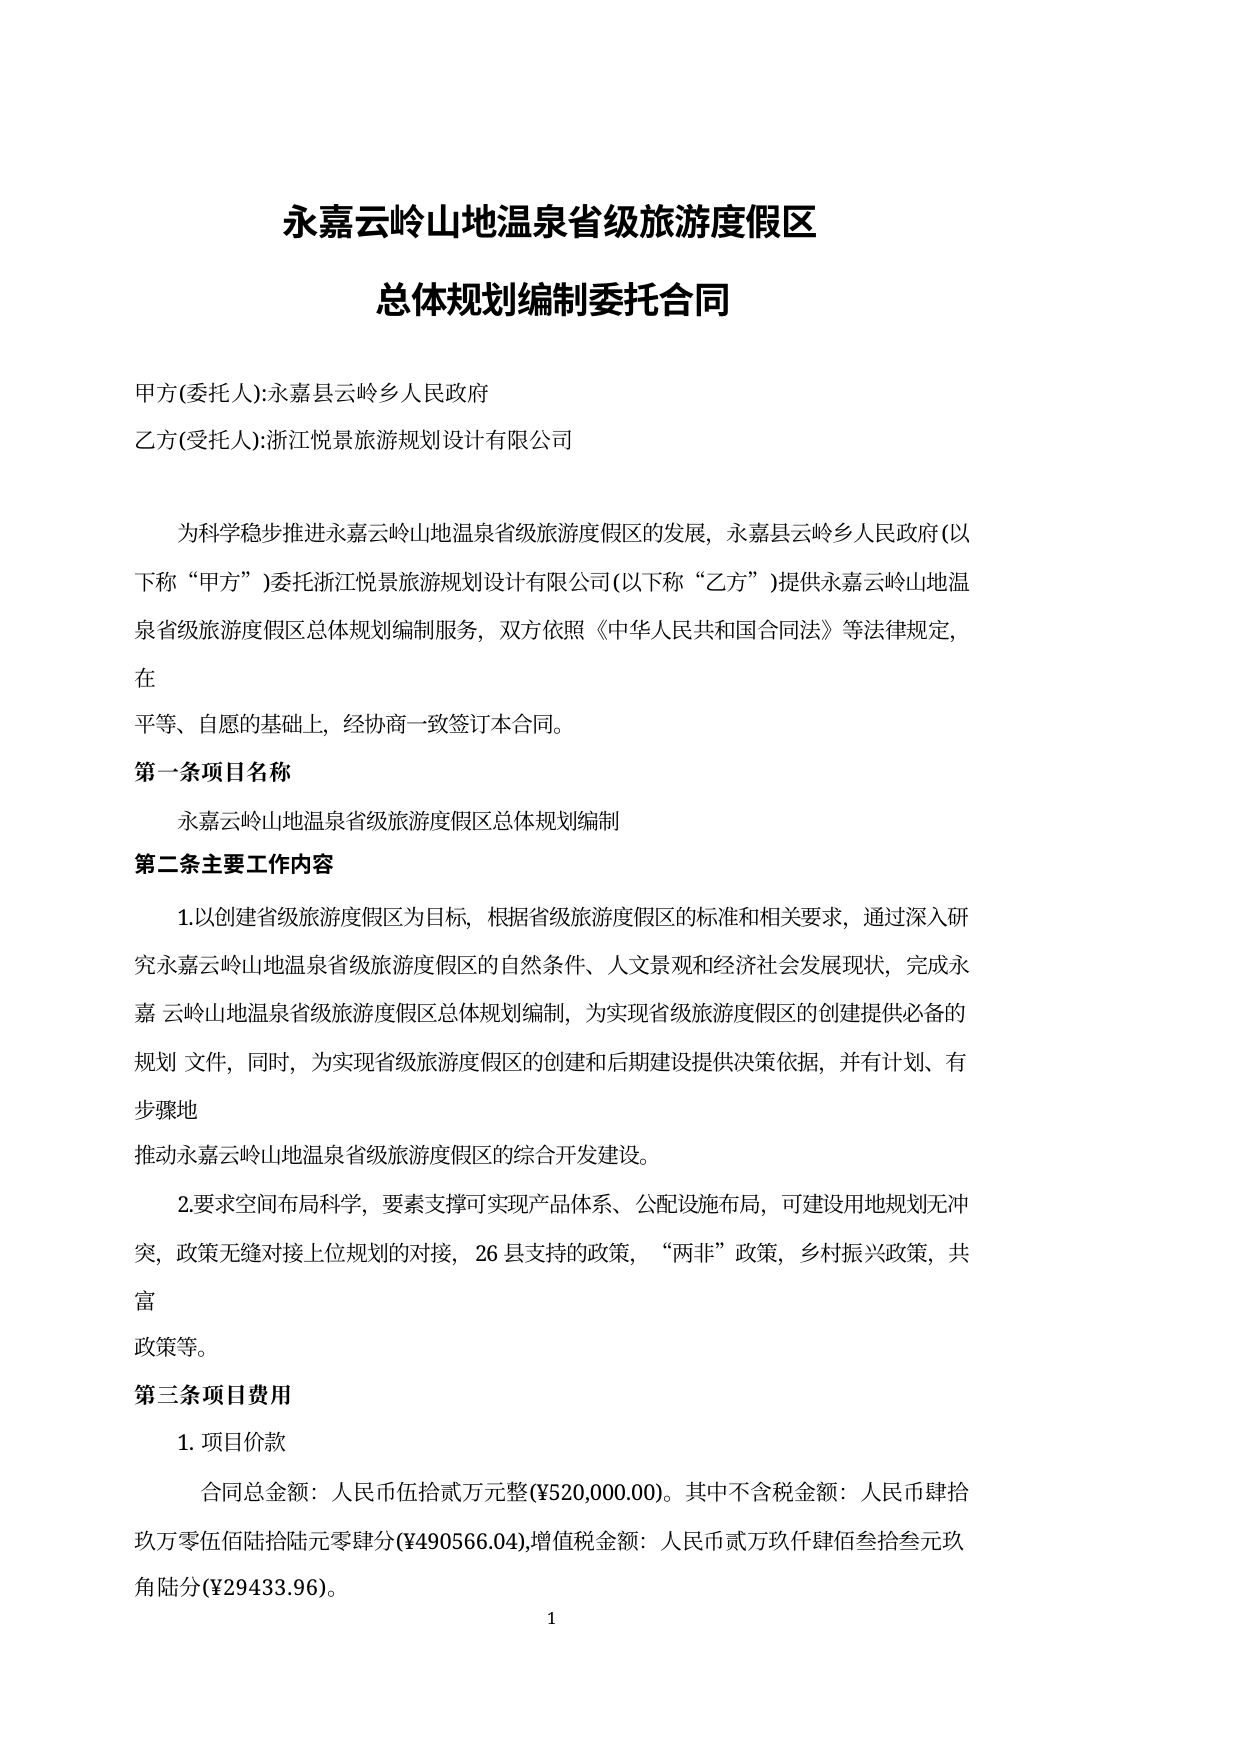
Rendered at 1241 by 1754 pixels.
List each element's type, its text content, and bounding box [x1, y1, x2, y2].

text 第三条项目费用 [134, 1380, 1054, 1409]
text 1.以创建省级旅游度假区为目标，根据省级旅游度假区的标准和相关要求，通过深入研 究永嘉云岭山地温泉省级旅游度假区的自然条件、人文景观和经济社会发展现状，完成永嘉 云岭山地温泉省级旅游度假区总体规划编制，为实现省级旅游度假区的创建提供必备的规划 文件，同时，为实现省级旅游度假区的创建和后期建设提供决策依据，并有计划、有步骤地 [134, 900, 971, 1124]
text 总体规划编制委托合同 [375, 275, 1054, 323]
text 为科学稳步推进永嘉云岭山地温泉省级旅游度假区的发展，永嘉县云岭乡人民政府(以 下称“甲方”)委托浙江悦景旅游规划设计有限公司(以下称“乙方”)提供永嘉云岭山地温 泉省级旅游度假区总体规划编制服务，双方依照《中华人民共和国合同法》等法律规定，在 [134, 517, 971, 693]
text 2.要求空间布局科学，要素支撑可实现产品体系、公配设施布局，可建设用地规划无冲 突，政策无缝对接上位规划的对接，26县支持的政策，“两非”政策，乡村振兴政策，共富 [134, 1187, 971, 1315]
text 乙方(受托人):浙江悦景旅游规划设计有限公司 [134, 426, 1054, 454]
text 第一条项目名称 [134, 758, 1054, 786]
text 甲方(委托人):永嘉县云岭乡人民政府 [134, 379, 1054, 408]
text 1. 项目价款 [177, 1428, 1054, 1456]
text 永嘉云岭山地温泉省级旅游度假区 [283, 211, 1054, 274]
text 推动永嘉云岭山地温泉省级旅游度假区的综合开发建设。 [134, 1141, 1054, 1169]
text 平等、自愿的基础上，经协商一致签订本合同。 [134, 709, 1054, 738]
text 政策等。 [134, 1332, 1054, 1361]
text 第二条主要工作内容 [134, 850, 1054, 879]
text 永嘉云岭山地温泉省级旅游度假区总体规划编制 [177, 806, 1054, 835]
text 角陆分(¥29433.96)。 [134, 1572, 1054, 1601]
text 合同总金额：人民币伍拾贰万元整(¥520,000.00)。其中不含税金额：人民币肆拾 玖万零伍佰陆拾陆元零肆分(¥490566.04),增值税金额：人民币贰万玖仟肆佰叁拾叁元玖 [134, 1475, 970, 1555]
